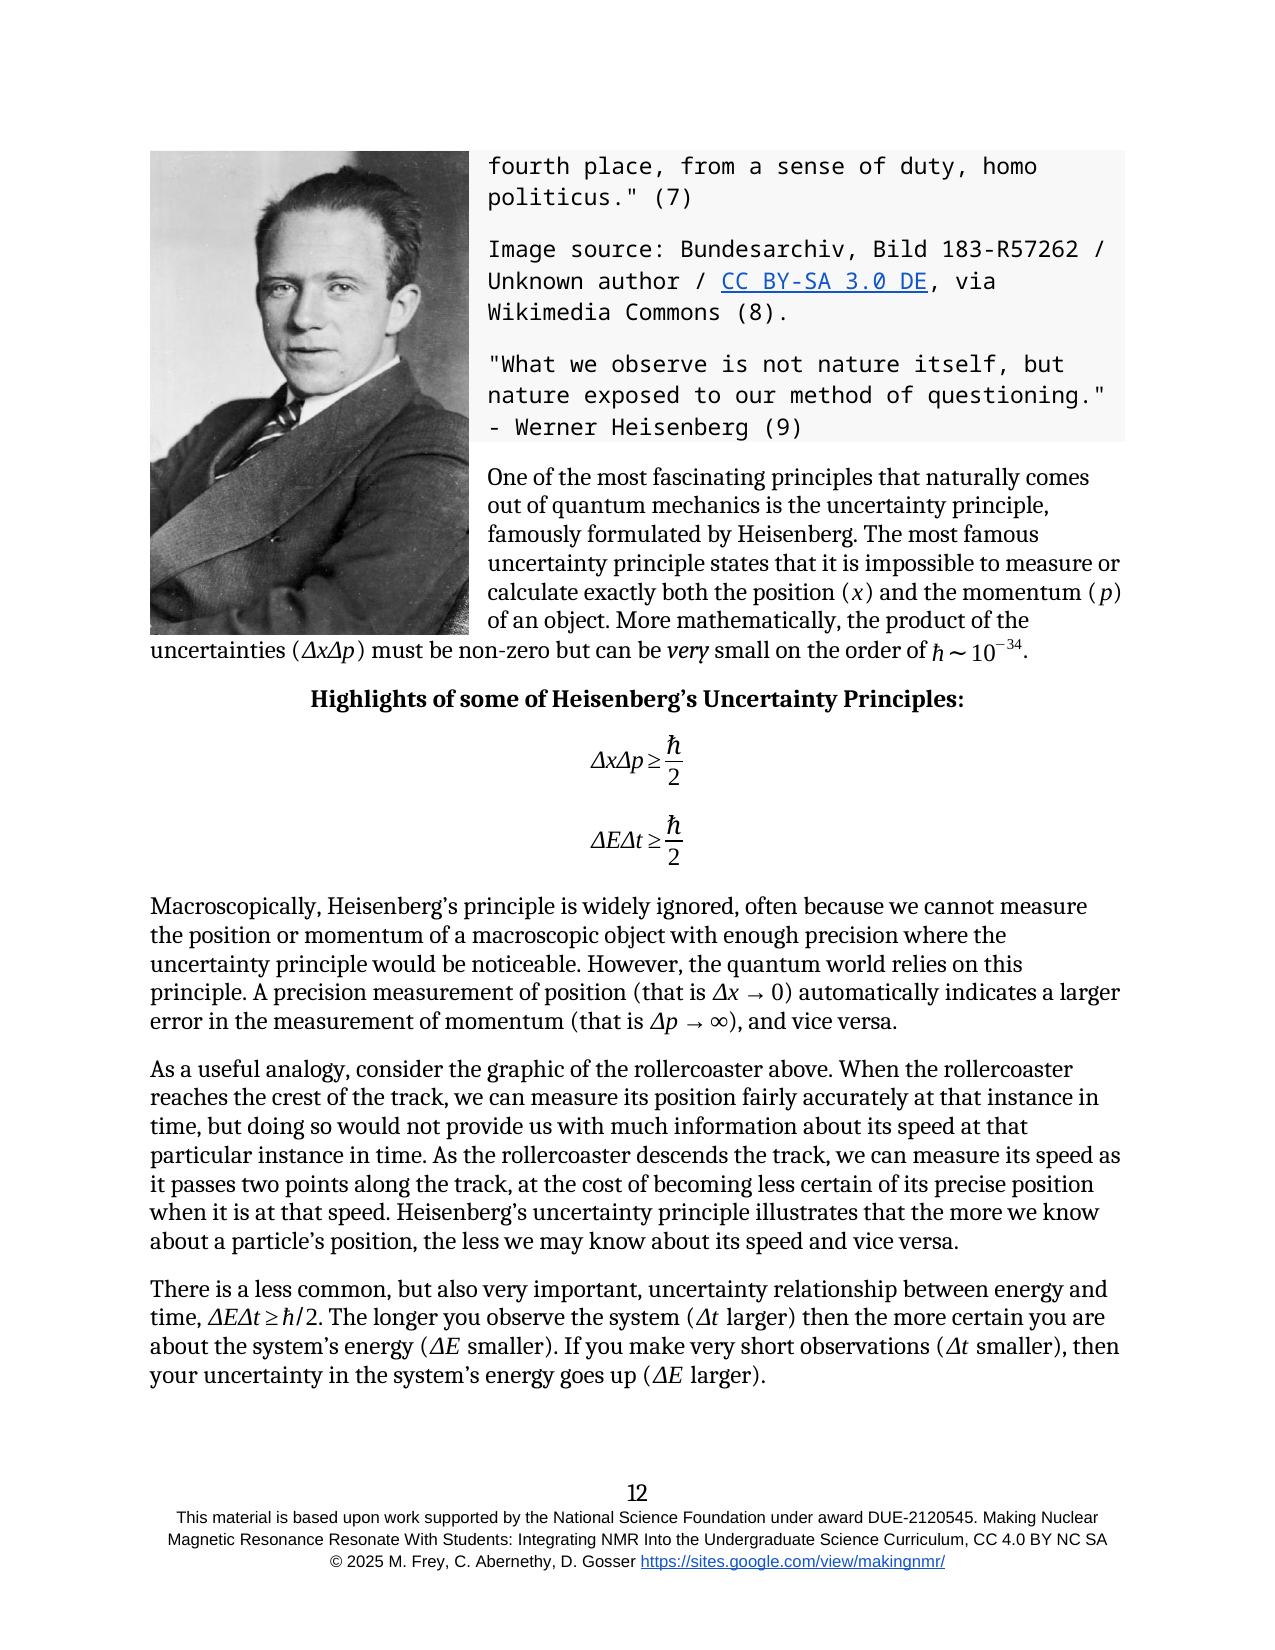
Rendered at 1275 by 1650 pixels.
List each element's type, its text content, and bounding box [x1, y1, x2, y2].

text One of the most fascinating principles that naturally comes out of quantum mechanics is the uncertainty principle, famously formulated by Heisenberg. The most famous uncertainty principle states that it is impossible to measure or calculate exactly both the position () and the momentum () of an object. More mathematically, the product of the uncertainties () must be non-zero but can be very small on the order of . [150, 462, 1125, 666]
text Image source: Bundesarchiv, Bild 183-R57262 / Unknown author / CC BY-SA 3.0 DE, via Wikimedia Commons (8). [469, 233, 1125, 327]
text Highlights of some of Heisenberg’s Uncertainty Principles: [150, 685, 1125, 714]
text There is a less common, but also very important, uncertainty relationship between energy and time, . The longer you observe the system ( larger) then the more certain you are about the system’s energy ( smaller). If you make very short observations ( smaller), then your uncertainty in the system’s energy goes up ( larger). [150, 1274, 1125, 1389]
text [150, 150, 1125, 212]
picture [150, 151, 469, 635]
text As a useful analogy, consider the graphic of the rollercoaster above. When the rollercoaster reaches the crest of the track, we can measure its position fairly accurately at that instance in time, but doing so would not provide us with much information about its speed at that particular instance in time. As the rollercoaster descends the track, we can measure its speed as it passes two points along the track, at the cost of becoming less certain of its precise position when it is at that speed. Heisenberg’s uncertainty principle illustrates that the more we know about a particle’s position, the less we may know about its speed and vice versa. [150, 1054, 1125, 1256]
text "What we observe is not nature itself, but nature exposed to our method of questioning." - Werner Heisenberg (9) [469, 348, 1125, 442]
text Macroscopically, Heisenberg’s principle is widely ignored, often because we cannot measure the position or momentum of a macroscopic object with enough precision where the uncertainty principle would be noticeable. However, the quantum world relies on this principle. A precision measurement of position (that is ) automatically indicates a larger error in the measurement of momentum (that is ), and vice versa. [150, 892, 1125, 1036]
